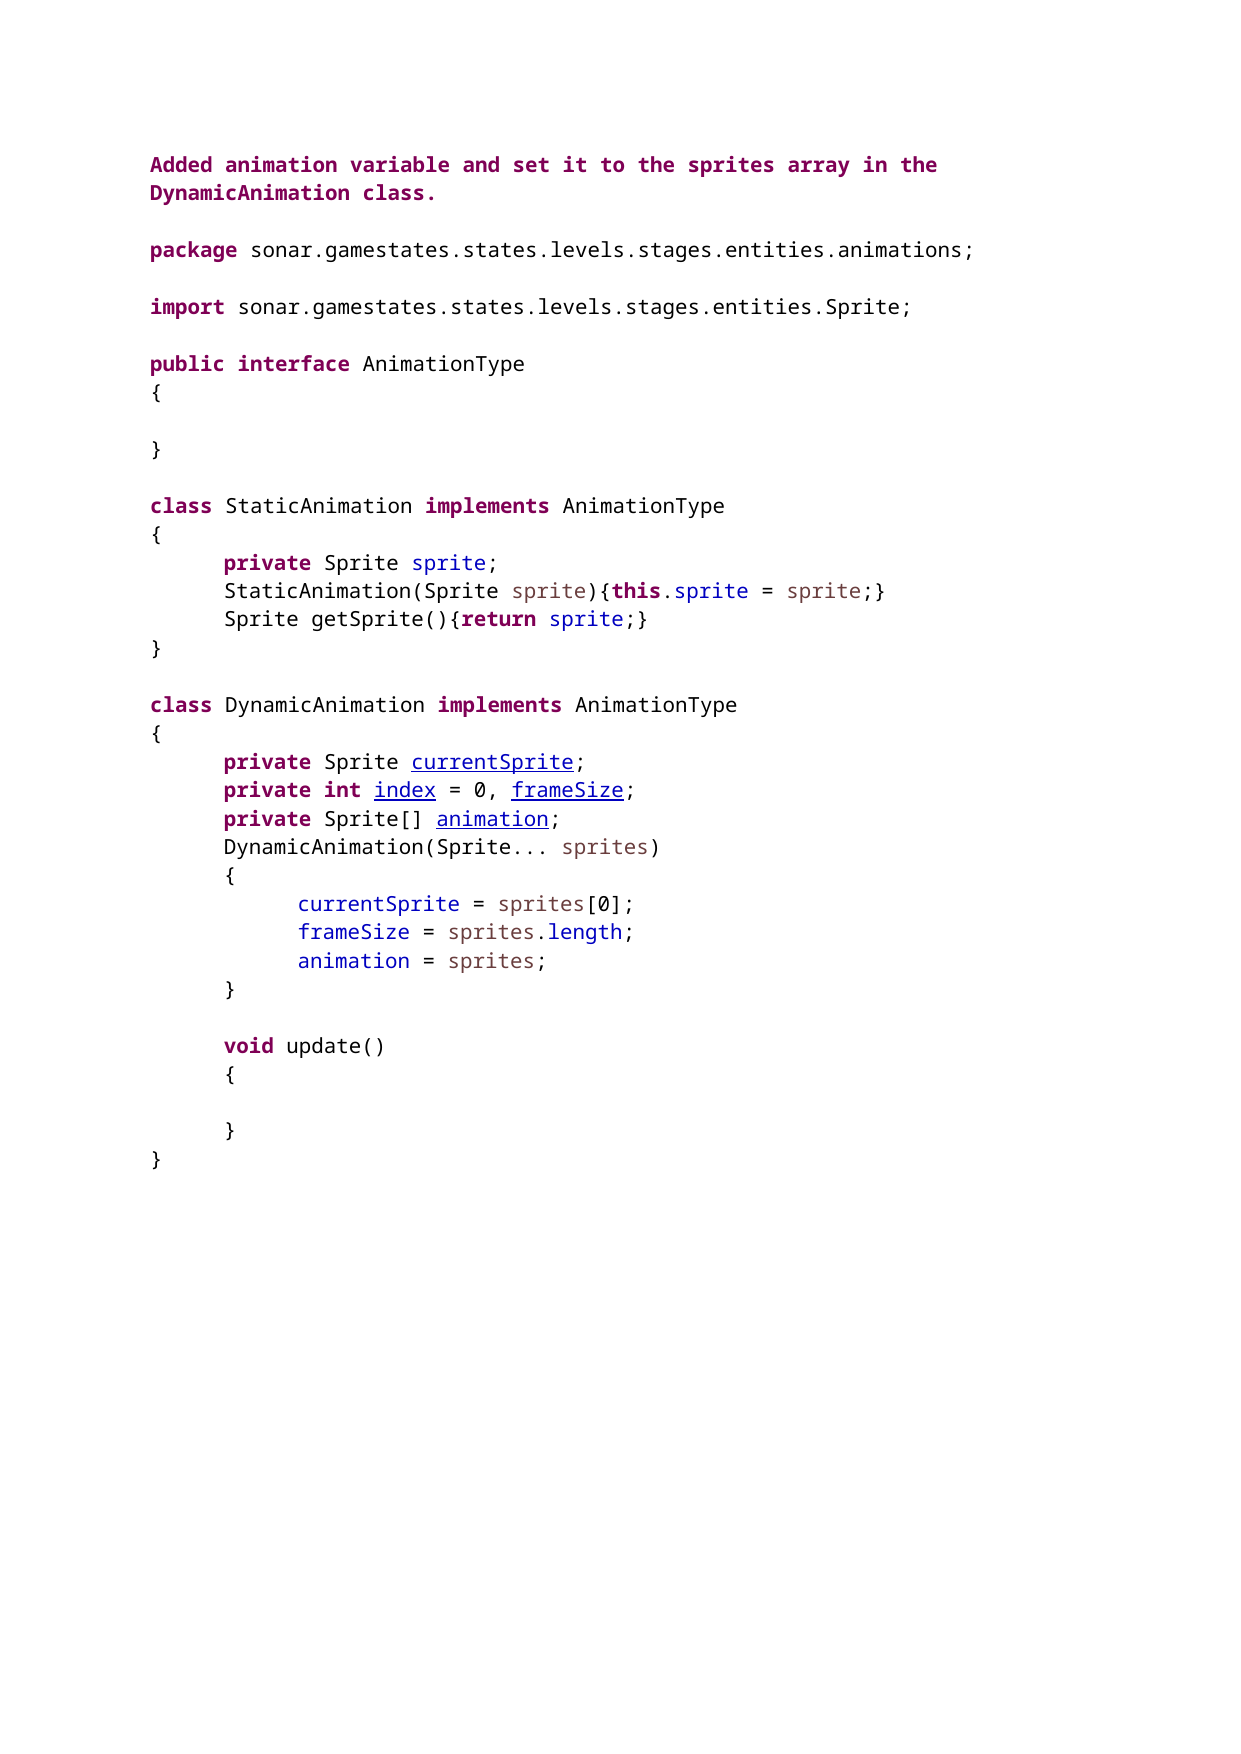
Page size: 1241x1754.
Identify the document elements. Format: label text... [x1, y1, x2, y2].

text Added animation variable and set it to the sprites array in the DynamicAnimation class. [150, 150, 1090, 207]
text DynamicAnimation(Sprite... sprites) [150, 832, 1090, 861]
text void update() [150, 1031, 1090, 1059]
text } [150, 1116, 1090, 1144]
text { [150, 377, 1090, 406]
text { [150, 1059, 1090, 1088]
text private Sprite currentSprite; [150, 747, 1090, 775]
text } [150, 434, 1090, 462]
text } [150, 633, 1090, 661]
text private Sprite sprite; [150, 548, 1090, 576]
text frameSize = sprites.length; [150, 917, 1090, 946]
text } [150, 974, 1090, 1003]
text { [150, 718, 1090, 747]
text import sonar.gamestates.states.levels.stages.entities.Sprite; [150, 292, 1090, 321]
text private Sprite[] animation; [150, 804, 1090, 832]
text class DynamicAnimation implements AnimationType [150, 690, 1090, 718]
text package sonar.gamestates.states.levels.stages.entities.animations; [150, 235, 1090, 264]
text currentSprite = sprites[0]; [150, 889, 1090, 917]
text StaticAnimation(Sprite sprite){this.sprite = sprite;} [150, 576, 1090, 604]
text class StaticAnimation implements AnimationType [150, 491, 1090, 519]
text Sprite getSprite(){return sprite;} [150, 604, 1090, 633]
text animation = sprites; [150, 946, 1090, 974]
text { [150, 861, 1090, 889]
text { [150, 519, 1090, 548]
text public interface AnimationType [150, 349, 1090, 377]
text private int index = 0, frameSize; [150, 775, 1090, 804]
text } [150, 1144, 1090, 1172]
